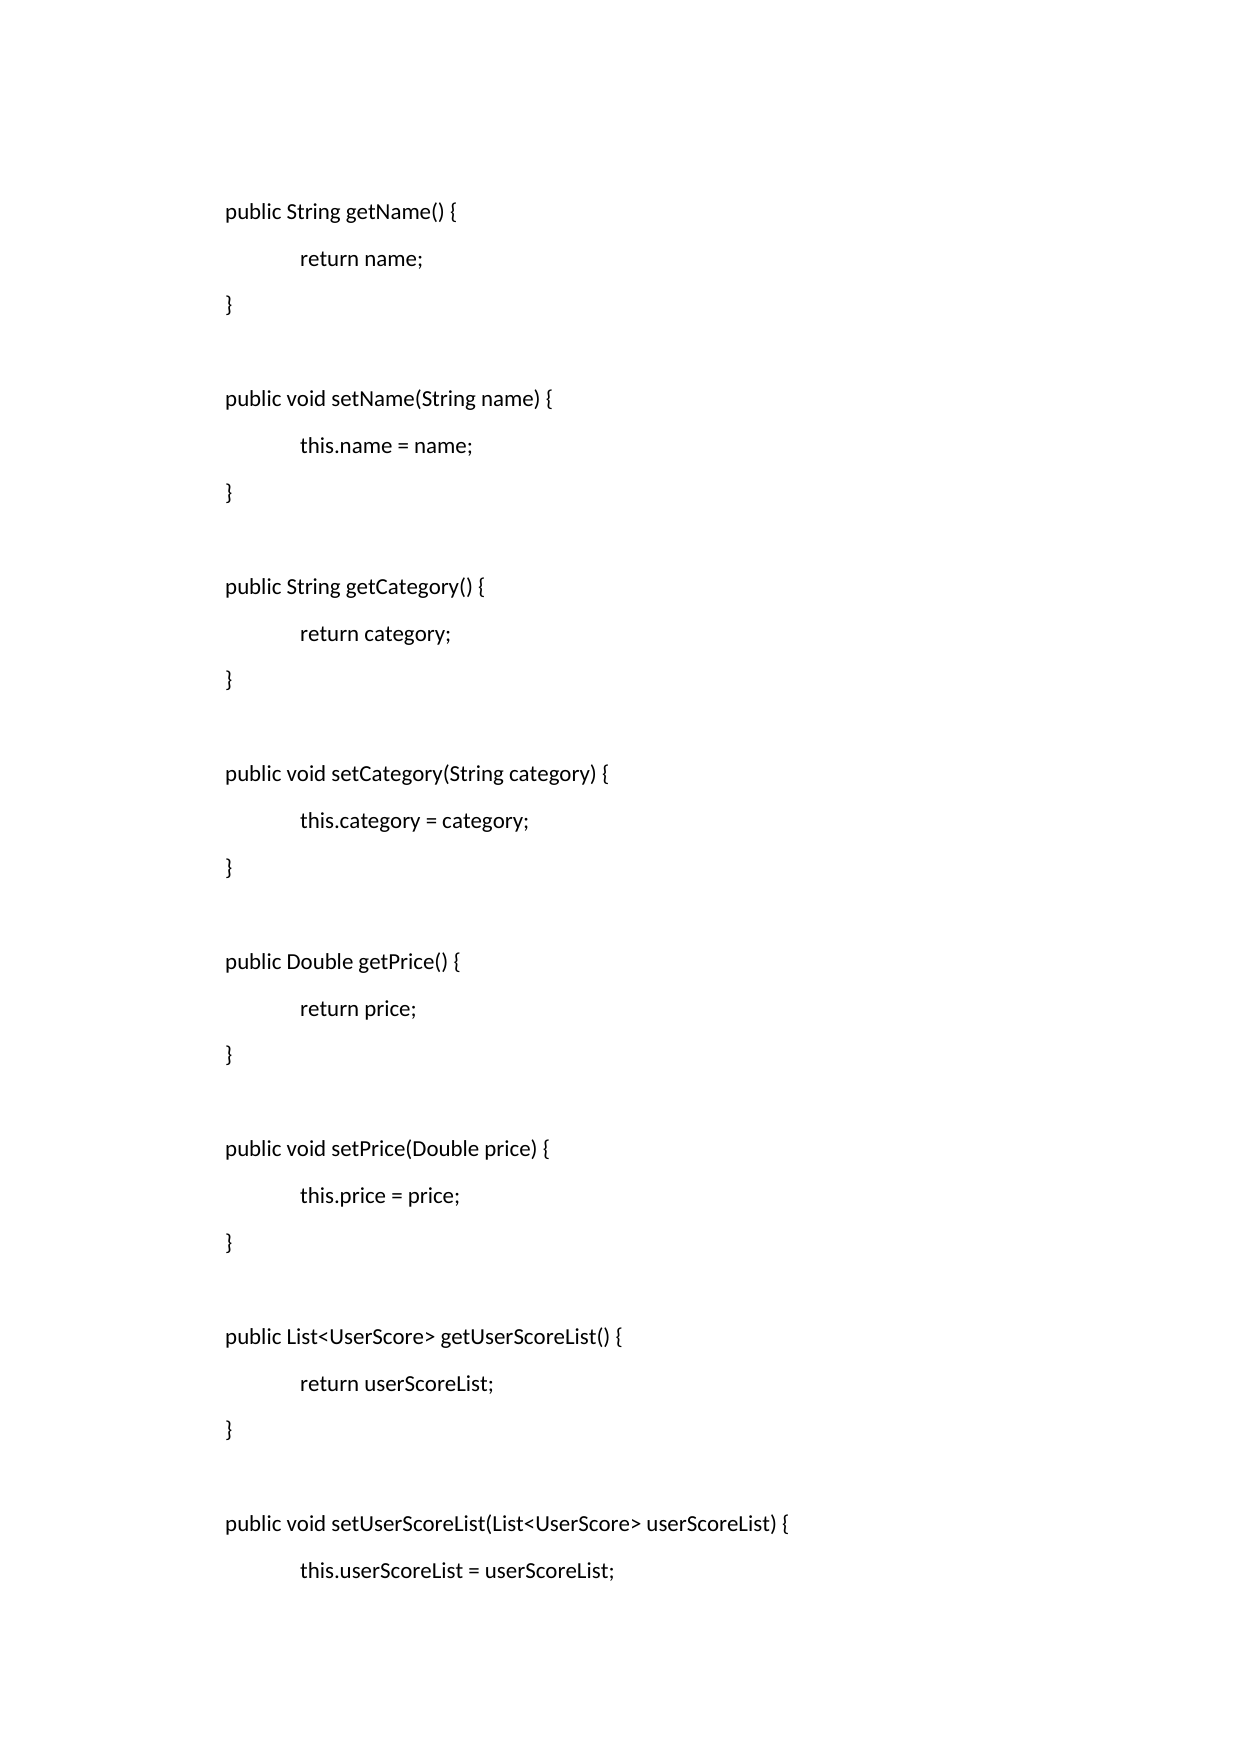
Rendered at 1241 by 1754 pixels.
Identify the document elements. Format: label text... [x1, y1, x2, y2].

text this.category = category; [150, 806, 1090, 834]
text return userScoreList; [150, 1369, 1090, 1397]
text public Double getPrice() { [150, 947, 1090, 975]
text return category; [150, 619, 1090, 647]
text this.price = price; [150, 1181, 1090, 1209]
text } [150, 1416, 1090, 1444]
text } [150, 1041, 1090, 1069]
text this.userScoreList = userScoreList; [150, 1556, 1090, 1584]
text this.name = name; [150, 431, 1090, 459]
text return price; [150, 994, 1090, 1022]
text public String getCategory() { [150, 572, 1090, 600]
text public void setCategory(String category) { [150, 759, 1090, 787]
text } [150, 666, 1090, 694]
text } [150, 478, 1090, 506]
text return name; [150, 244, 1090, 272]
text public void setUserScoreList(List<UserScore> userScoreList) { [150, 1509, 1090, 1537]
text public String getName() { [150, 197, 1090, 225]
text } [150, 1228, 1090, 1256]
text } [150, 291, 1090, 319]
text public void setPrice(Double price) { [150, 1134, 1090, 1162]
text public void setName(String name) { [150, 384, 1090, 412]
text } [150, 853, 1090, 881]
text public List<UserScore> getUserScoreList() { [150, 1322, 1090, 1350]
